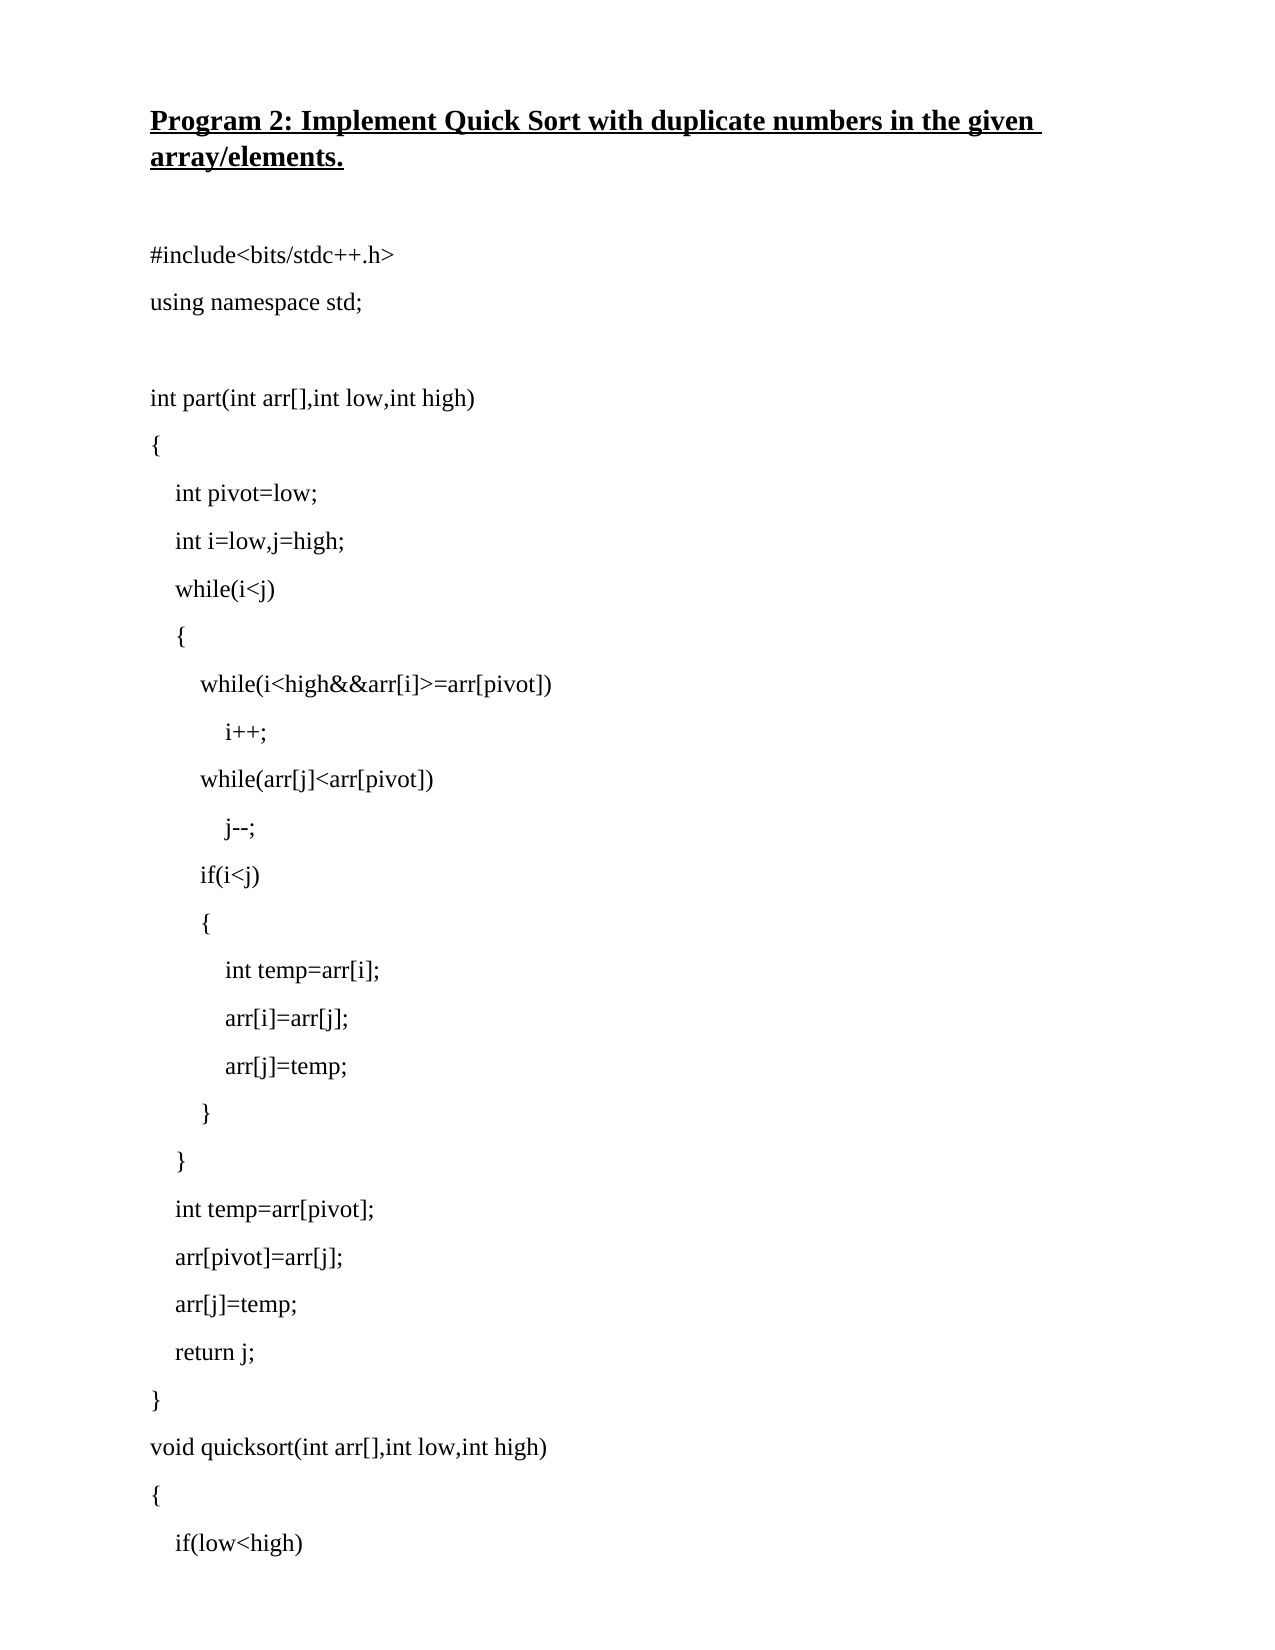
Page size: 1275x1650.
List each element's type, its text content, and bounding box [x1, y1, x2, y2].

text arr[pivot]=arr[j]; [150, 1242, 1125, 1270]
text while(arr[j]<arr[pivot]) [150, 764, 1125, 793]
text int part(int arr[],int low,int high) [150, 383, 1125, 412]
text arr[j]=temp; [150, 1051, 1125, 1079]
text int i=low,j=high; [150, 526, 1125, 555]
text int temp=arr[i]; [150, 955, 1125, 984]
text #include<bits/stdc++.h> [150, 240, 1125, 268]
text while(i<high&&arr[i]>=arr[pivot]) [150, 669, 1125, 698]
text void quicksort(int arr[],int low,int high) [150, 1432, 1125, 1461]
text if(i<j) [150, 860, 1125, 889]
text int pivot=low; [150, 478, 1125, 507]
text } [150, 1098, 1125, 1127]
text { [150, 621, 1125, 650]
text using namespace std; [150, 287, 1125, 316]
text { [150, 908, 1125, 936]
text return j; [150, 1337, 1125, 1366]
text } [150, 1146, 1125, 1175]
text int temp=arr[pivot]; [150, 1194, 1125, 1223]
text arr[j]=temp; [150, 1289, 1125, 1318]
text while(i<j) [150, 574, 1125, 602]
text if(low<high) [150, 1528, 1125, 1557]
text { [150, 431, 1125, 459]
text arr[i]=arr[j]; [150, 1003, 1125, 1032]
text } [150, 1385, 1125, 1413]
text Program 2: Implement Quick Sort with duplicate numbers in the given array/elements. [150, 103, 1125, 173]
text { [150, 1480, 1125, 1509]
text j--; [150, 812, 1125, 841]
text i++; [150, 717, 1125, 746]
